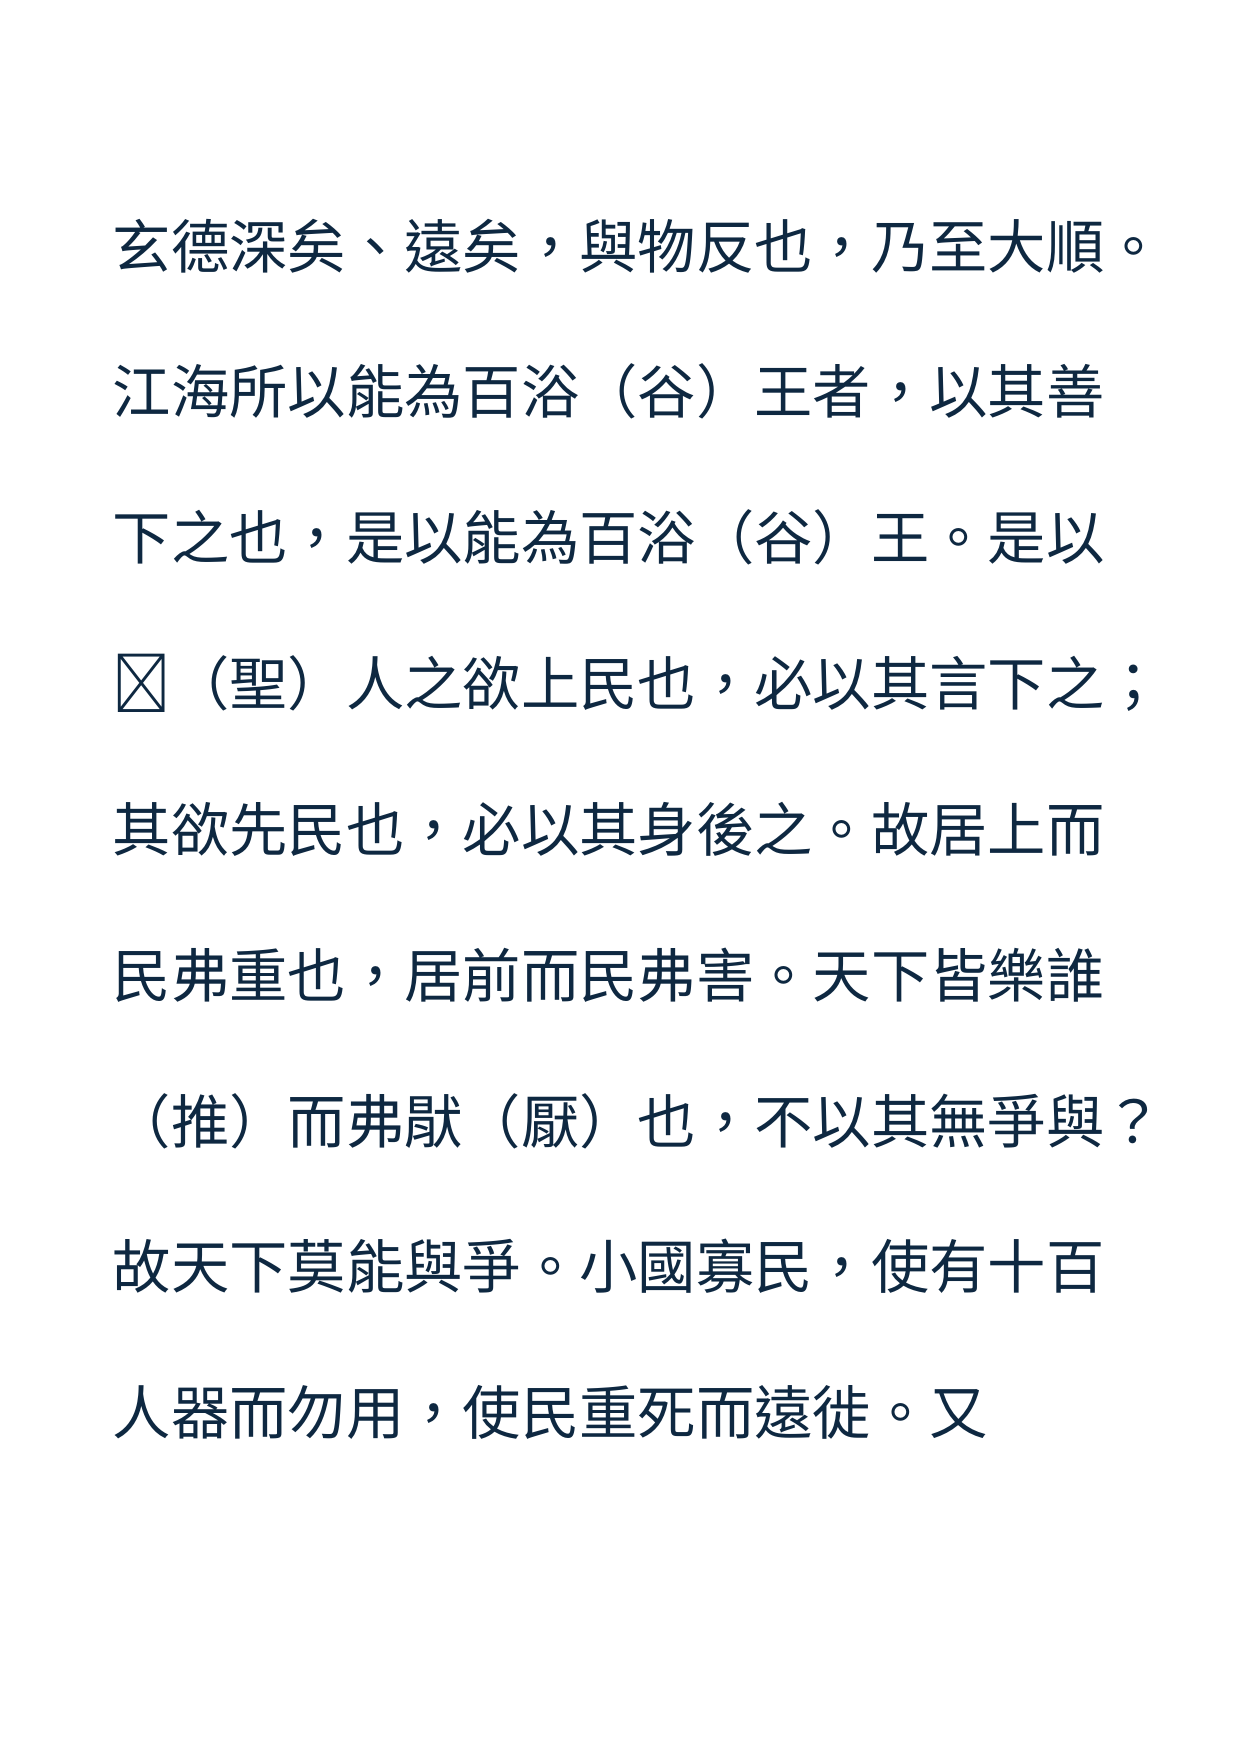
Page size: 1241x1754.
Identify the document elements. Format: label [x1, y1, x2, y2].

text [112, 179, 1128, 1473]
